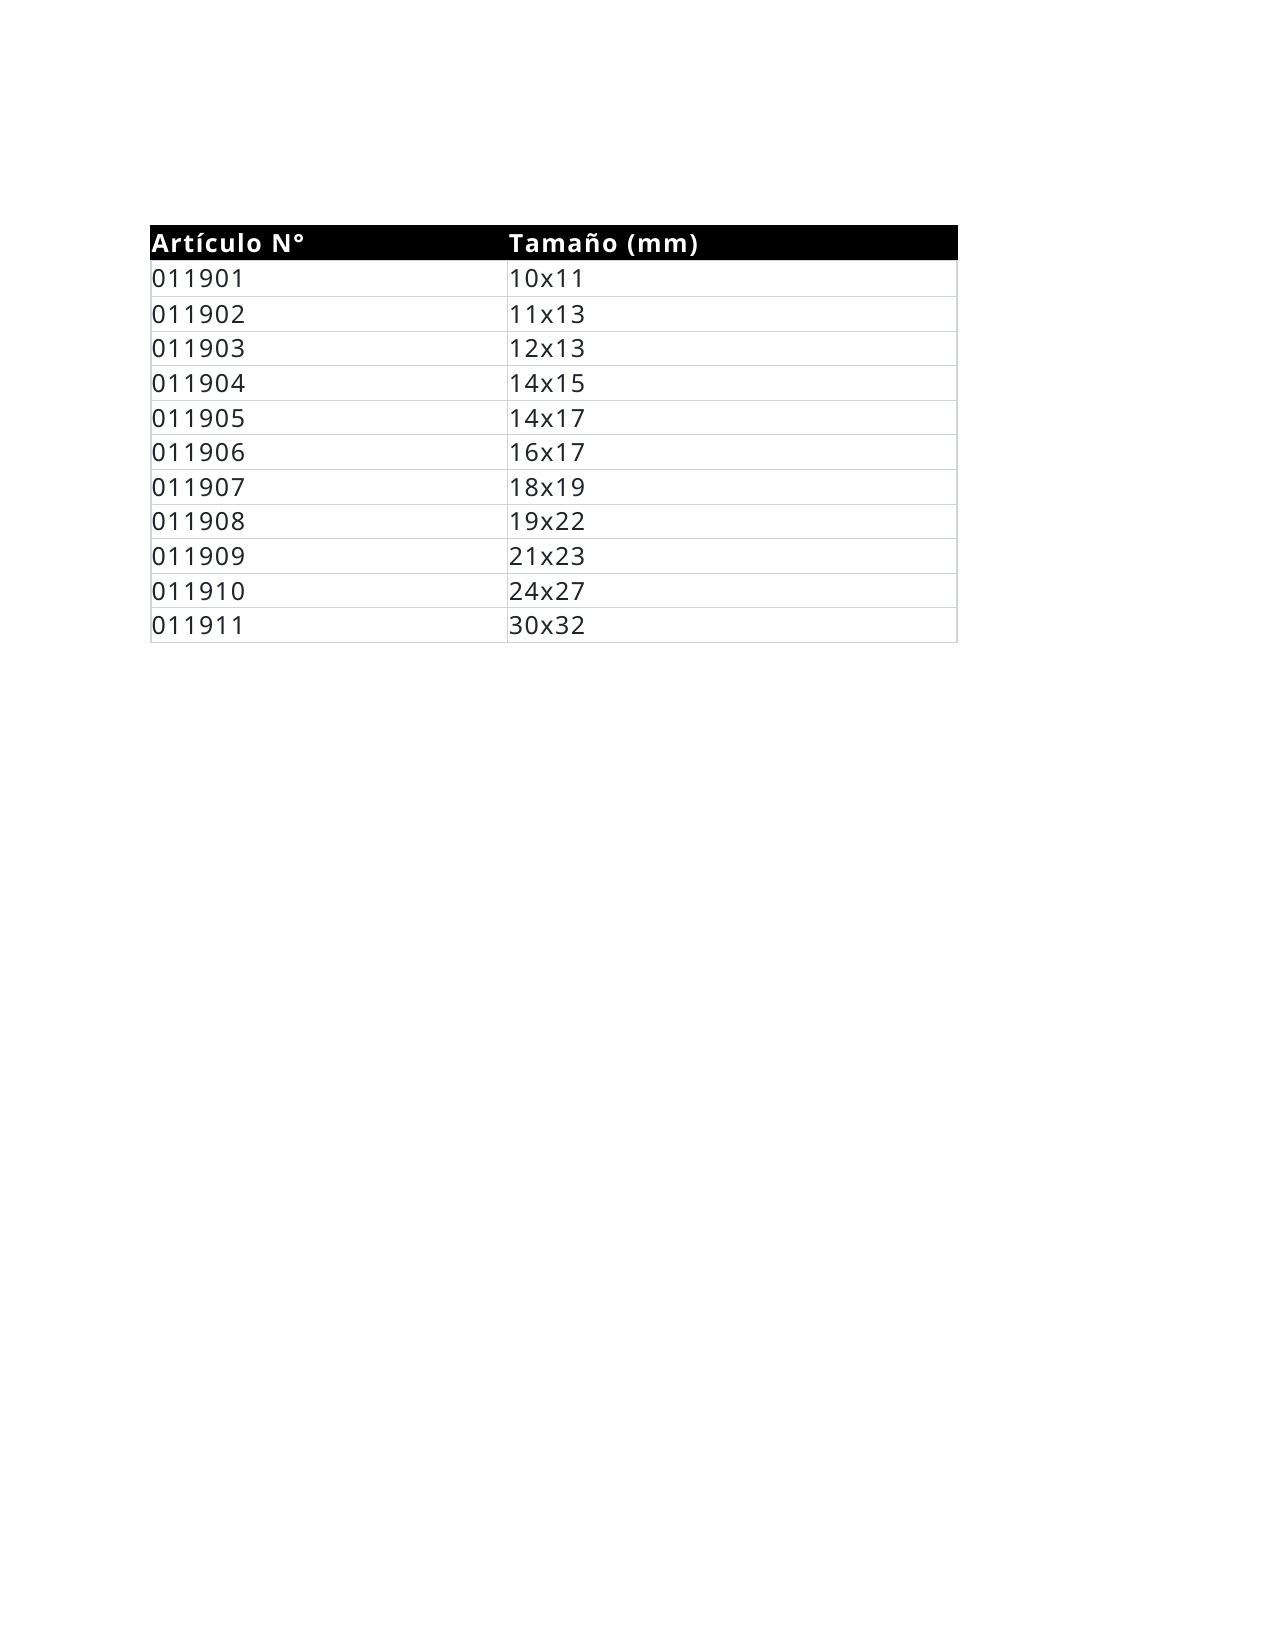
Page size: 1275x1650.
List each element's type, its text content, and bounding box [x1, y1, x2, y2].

table_cell 011908 [152, 505, 507, 538]
table_cell 011911 [152, 608, 507, 642]
table_cell 011904 [152, 366, 507, 400]
table_cell 12x13 [508, 332, 956, 365]
table_cell 011901 [152, 261, 507, 296]
table_cell 18x19 [508, 470, 956, 503]
table_cell 16x17 [508, 435, 956, 469]
table_cell 011906 [152, 435, 507, 469]
table_cell 10x11 [508, 261, 956, 296]
table_cell 19x22 [508, 505, 956, 538]
table_cell 011907 [152, 470, 507, 503]
table_cell 011910 [152, 574, 507, 607]
table_cell 14x15 [508, 366, 956, 400]
table_header Tamaño (mm) [508, 226, 956, 260]
table_cell 21x23 [508, 539, 956, 573]
table_cell 011902 [152, 297, 507, 331]
table_cell 14x17 [508, 401, 956, 434]
table_cell 30x32 [508, 608, 956, 642]
table_cell 11x13 [508, 297, 956, 331]
table_cell 011909 [152, 539, 507, 573]
table_cell 24x27 [508, 574, 956, 607]
table_cell 011903 [152, 332, 507, 365]
table_header Artículo N° [152, 226, 507, 260]
table_cell 011905 [152, 401, 507, 434]
